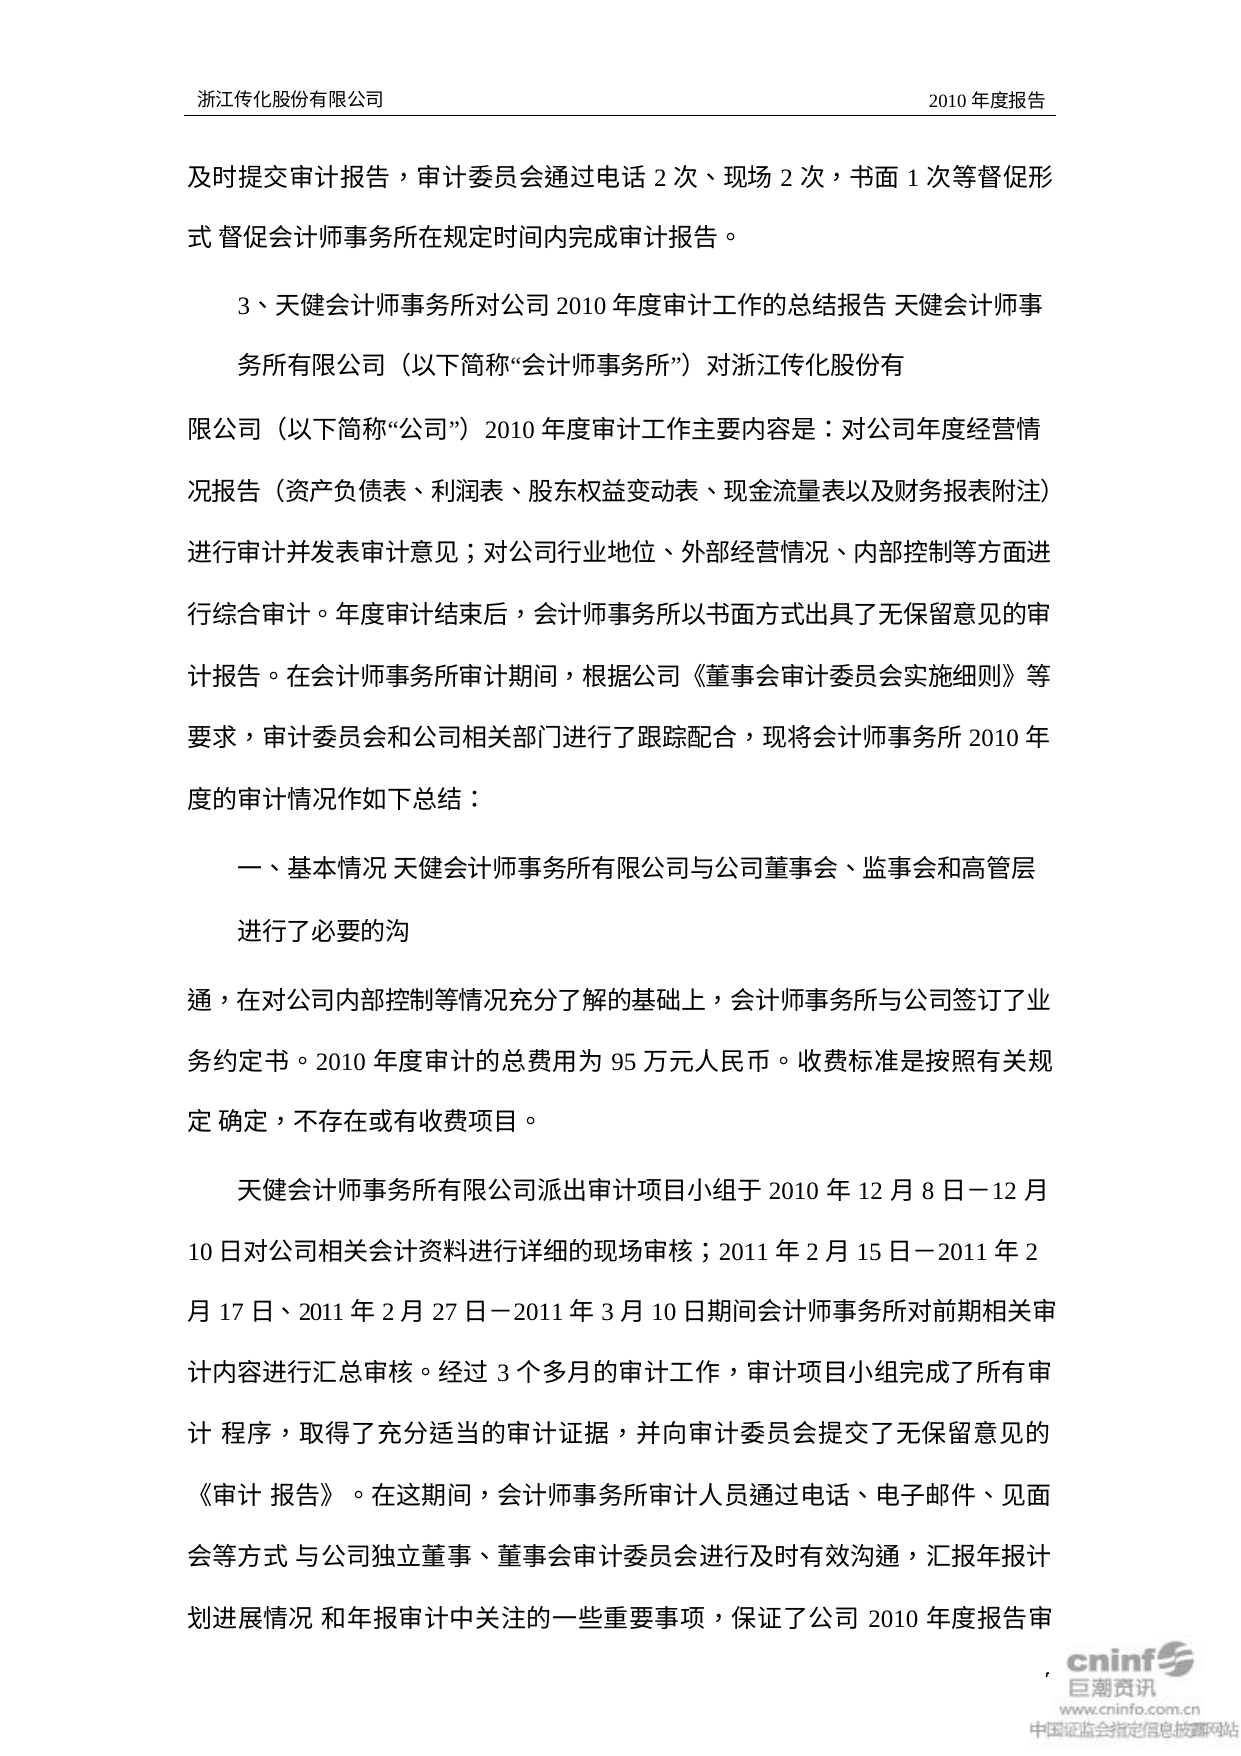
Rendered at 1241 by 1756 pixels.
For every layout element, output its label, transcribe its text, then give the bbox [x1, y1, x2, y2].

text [187, 1354, 1053, 1634]
text 3、天健会计师事务所对公司 2010 年度审计工作的总结报告 天健会计师事务所有限公司（以下简称“会计师事务所”）对浙江传化股份有 [237, 288, 1054, 381]
text 通，在对公司内部控制等情况充分了解的基础上，会计师事务所与公司签订了业 务约定书。2010 年度审计的总费用为 95 万元人民币。收费标准是按照有关规定 确定，不存在或有收费项目。 [187, 982, 1053, 1138]
text 天健会计师事务所有限公司派出审计项目小组于 2010 年 12 月 8 日－12 月 [237, 1172, 1240, 1206]
text 月 17 日、2011 年 2 月 27 日－2011 年 3 月 10 日期间会计师事务所对前期相关审 [187, 1293, 1240, 1327]
text 限公司（以下简称“公司”）2010 年度审计工作主要内容是：对公司年度经营情 况报告（资产负债表、利润表、股东权益变动表、现金流量表以及财务报表附注） 进行审计并发表审计意见；对公司行业地位、外部经营情况、内部控制等方面进 行综合审计。年度审计结束后，会计师事务所以书面方式出具了无保留意见的审 计报告。在会计师事务所审计期间，根据公司《董事会审计委员会实施细则》等 要求，审计委员会和公司相关部门进行了跟踪配合，现将会计师事务所 2010 年 度的审计情况作如下总结： [187, 412, 1067, 815]
text 一、基本情况 天健会计师事务所有限公司与公司董事会、监事会和高管层进行了必要的沟 [237, 850, 1054, 947]
text 10 日对公司相关会计资料进行详细的现场审核；2011 年 2 月 15 日－2011 年 2 [187, 1233, 1240, 1267]
text 及时提交审计报告，审计委员会通过电话 2 次、现场 2 次，书面 1 次等督促形式 督促会计师事务所在规定时间内完成审计报告。 [187, 160, 1054, 253]
picture [1029, 1633, 1241, 1754]
